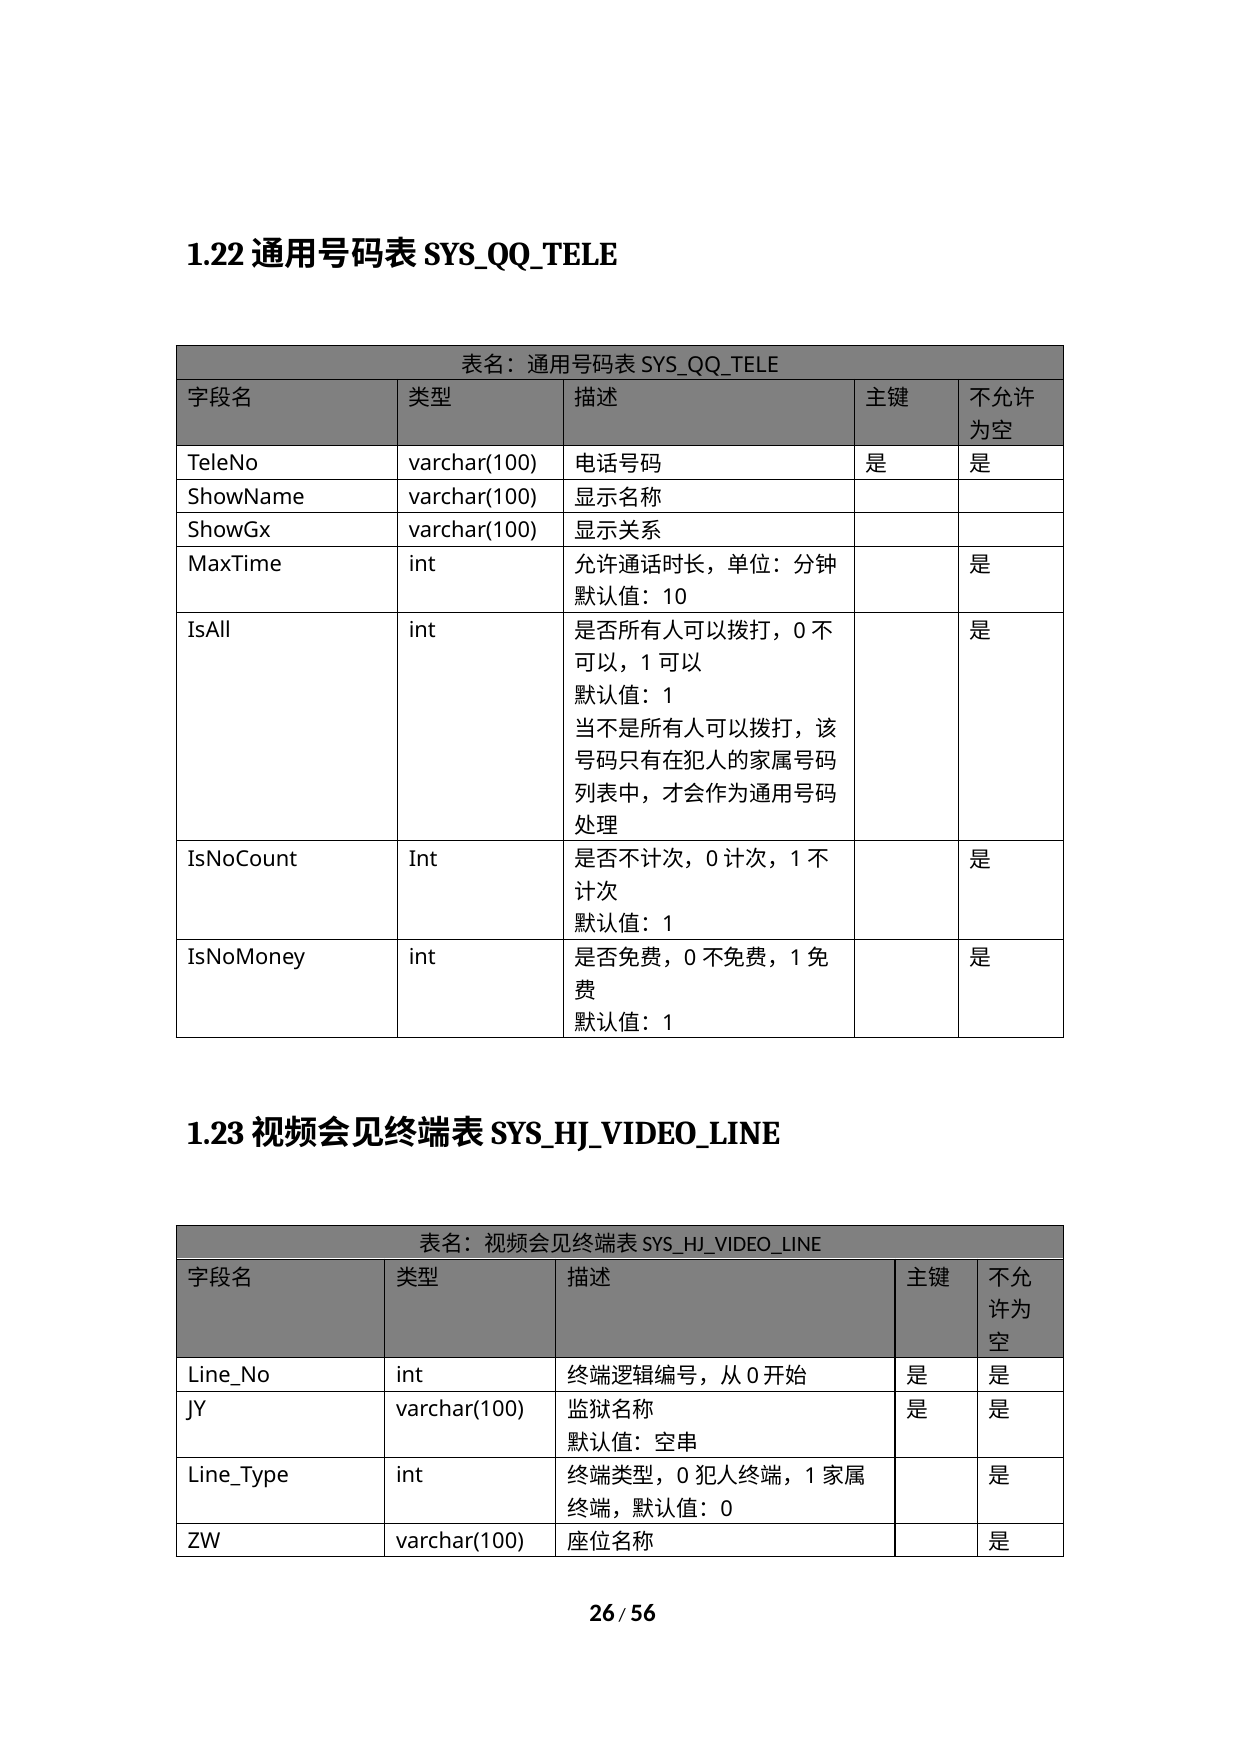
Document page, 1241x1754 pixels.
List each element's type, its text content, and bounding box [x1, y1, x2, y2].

table_cell 类型 [398, 380, 563, 445]
table_cell JY [177, 1392, 384, 1457]
table_cell IsNoCount [177, 841, 397, 939]
table_cell IsAll [177, 613, 397, 840]
table_cell 是 [978, 1358, 1063, 1391]
table_cell varchar(100) [398, 446, 563, 478]
table_cell ZW [177, 1524, 384, 1556]
table_cell [855, 613, 958, 840]
table_cell varchar(100) [398, 480, 563, 512]
subtitle 1.22通用号码表SYS_QQ_TELE [187, 218, 1053, 283]
table_cell IsNoMoney [177, 940, 397, 1037]
table_cell 监狱名称 默认值：空串 [556, 1392, 894, 1457]
table_cell 是 [959, 940, 1063, 1037]
table_cell 电话号码 [564, 446, 854, 478]
table_cell 是 [896, 1358, 977, 1391]
table_cell [959, 480, 1063, 512]
table_cell 是 [855, 446, 958, 478]
table_cell [855, 480, 958, 512]
table_cell int [385, 1458, 555, 1523]
table_cell 终端逻辑编号，从0开始 [556, 1358, 894, 1391]
table_cell [855, 547, 958, 612]
table_cell Line_Type [177, 1458, 384, 1523]
table_cell 主键 [855, 380, 958, 445]
table_cell 不允许为空 [978, 1260, 1063, 1357]
table_cell 是 [896, 1392, 977, 1457]
table_cell int [398, 613, 563, 840]
table_cell 是否免费，0 不免费，1 免费 默认值：1 [564, 940, 854, 1037]
table_header 表名：视频会见终端表SYS_HJ_VIDEO_LINE [177, 1226, 1063, 1258]
table_cell varchar(100) [385, 1392, 555, 1457]
table_cell Line_No [177, 1358, 384, 1391]
table_cell Int [398, 841, 563, 939]
table_cell MaxTime [177, 547, 397, 612]
table_cell 描述 [556, 1260, 894, 1357]
table_cell int [398, 547, 563, 612]
table_cell [855, 940, 958, 1037]
table_cell 是 [959, 446, 1063, 478]
table_cell varchar(100) [398, 513, 563, 546]
table_cell 主键 [896, 1260, 977, 1357]
table_cell 是 [959, 613, 1063, 840]
table_cell 是 [978, 1524, 1063, 1556]
table_cell 是 [978, 1392, 1063, 1457]
table_cell 是否所有人可以拨打，0 不可以，1 可以 默认值：1 当不是所有人可以拨打，该号码只有在犯人的家属号码列表中，才会作为通用号码处理 [564, 613, 854, 840]
table_cell 是 [959, 547, 1063, 612]
table_cell ShowGx [177, 513, 397, 546]
table_cell TeleNo [177, 446, 397, 478]
table_cell [855, 513, 958, 546]
table_cell [855, 841, 958, 939]
table_cell 是否不计次，0 计次，1 不计次 默认值：1 [564, 841, 854, 939]
table_cell 描述 [564, 380, 854, 445]
table_cell [959, 513, 1063, 546]
table_cell ShowName [177, 480, 397, 512]
table_cell 显示名称 [564, 480, 854, 512]
table_cell [896, 1458, 977, 1523]
table_cell varchar(100) [385, 1524, 555, 1556]
table_cell 不允许为空 [959, 380, 1063, 445]
table_cell [896, 1524, 977, 1556]
table_cell int [385, 1358, 555, 1391]
table_cell 字段名 [177, 380, 397, 445]
table_cell int [398, 940, 563, 1037]
table_cell 类型 [385, 1260, 555, 1357]
table_cell 终端类型，0 犯人终端，1 家属终端，默认值：0 [556, 1458, 894, 1523]
table_cell 是 [959, 841, 1063, 939]
table_cell 字段名 [177, 1260, 384, 1357]
subtitle 1.23视频会见终端表SYS_HJ_VIDEO_LINE [187, 1098, 1053, 1163]
table_cell 显示关系 [564, 513, 854, 546]
table_header 表名：通用号码表SYS_QQ_TELE [177, 346, 1063, 379]
table_cell 允许通话时长，单位：分钟 默认值：10 [564, 547, 854, 612]
table_cell 座位名称 默认值：空串 [556, 1524, 894, 1556]
table_cell 是 [978, 1458, 1063, 1523]
